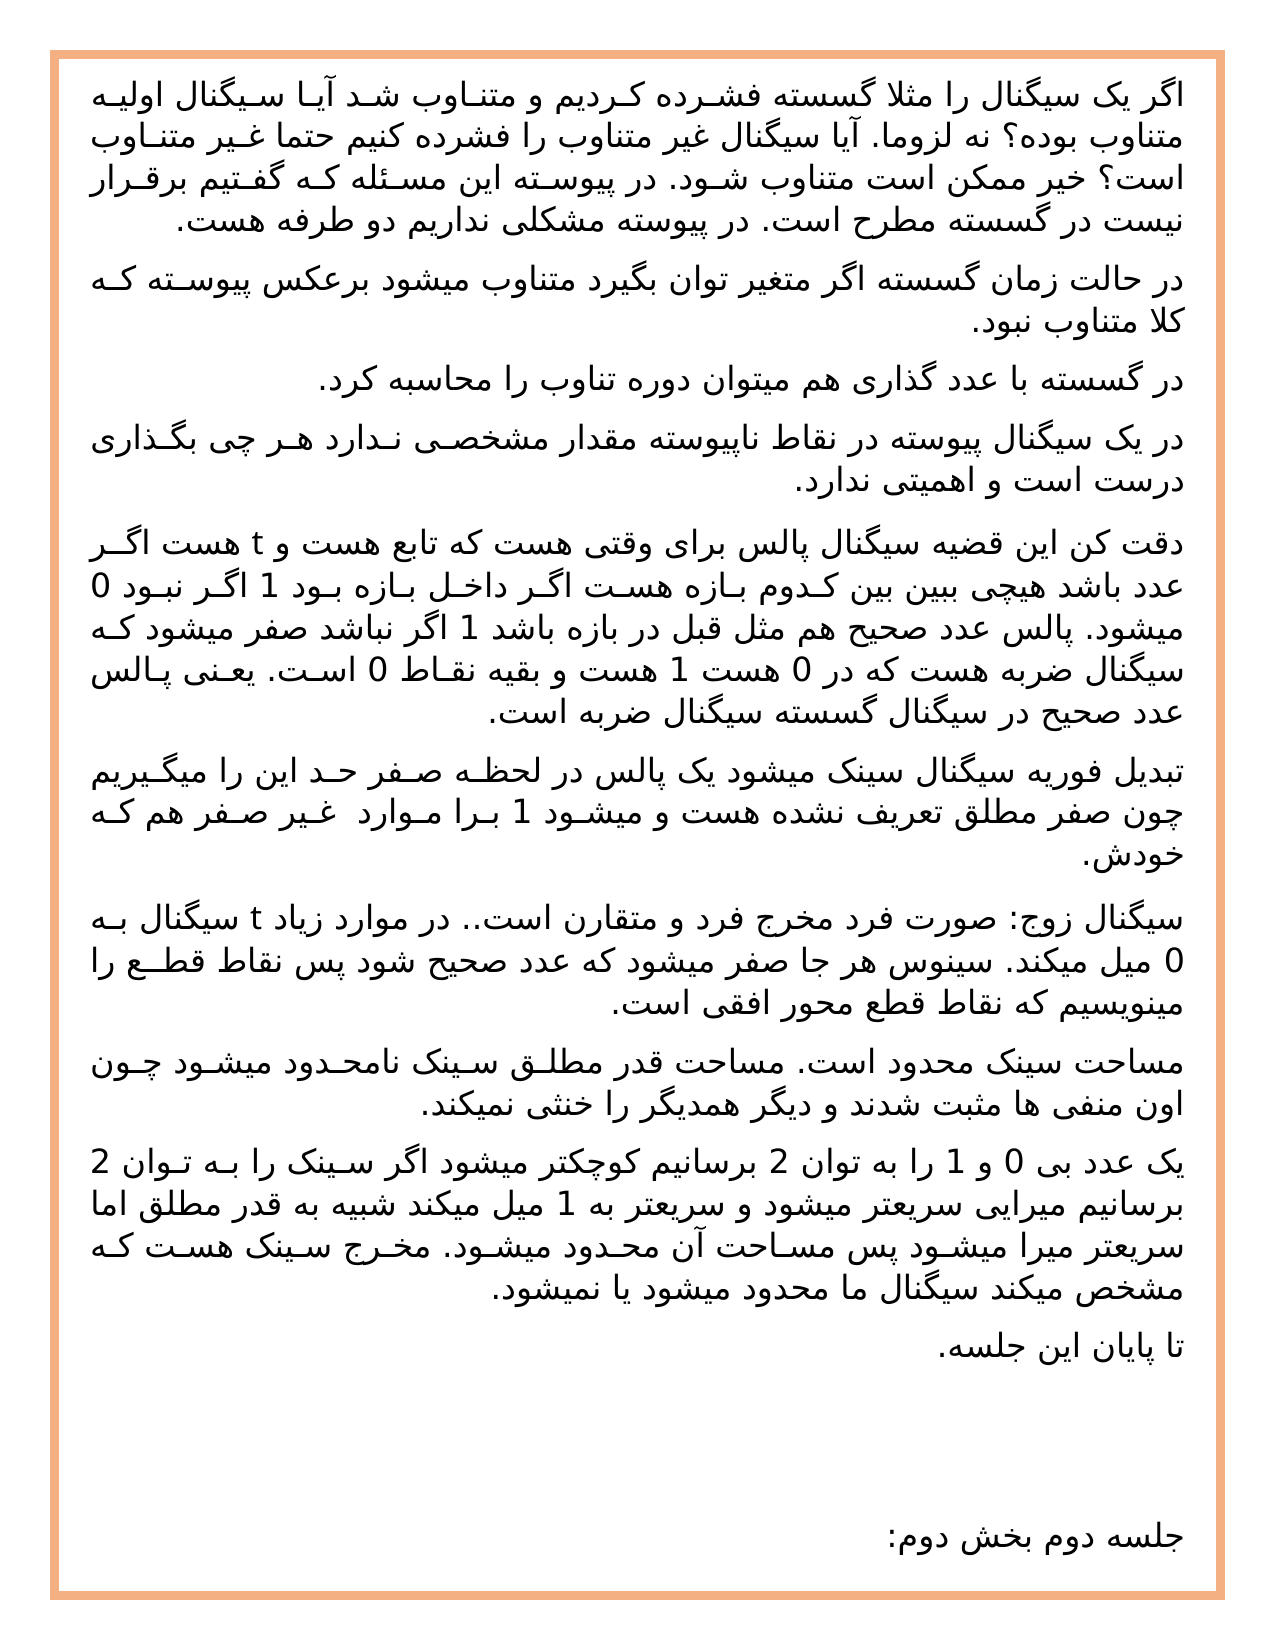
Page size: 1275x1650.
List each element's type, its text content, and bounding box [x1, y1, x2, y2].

text جلسه دوم بخش دوم: [90, 1517, 1185, 1556]
text اگر یک سیگنال را مثلا گسسته فشرده کردیم و متناوب شد آیا سیگنال اولیه متناوب بوده؟ نه لزوما. آیا سیگنال غیر متناوب را فشرده کنیم حتما غیر متناوب است؟ خیر ممکن است متناوب شود. در پیوسته این مسئله که گفتیم برقرار نیست در گسسته مطرح است. در پیوسته مشکلی نداریم دو طرفه هست. [90, 75, 1185, 239]
text تبدیل فوریه سیگنال سینک میشود یک پالس در لحظه صفر حد این را میگیریم چون صفر مطلق تعریف نشده هست و میشود 1 برا موارد غیر صفر هم که خودش. [90, 751, 1185, 874]
text در گسسته با عدد گذاری هم میتوان دوره تناوب را محاسبه کرد. [90, 359, 1185, 398]
text در حالت زمان گسسته اگر متغیر توان بگیرد متناوب میشود برعکس پیوسته که کلا متناوب نبود. [90, 259, 1185, 340]
text سیگنال زوج: صورت فرد مخرج فرد و متقارن است.. در موارد زیاد t سیگنال به 0 میل میکند. سینوس هر جا صفر میشود که عدد صحیح شود پس نقاط قطع را مینویسیم که نقاط قطع محور افقی است. [90, 893, 1185, 1023]
text تا پایان این جلسه. [90, 1327, 1185, 1366]
text دقت کن این قضیه سیگنال پالس برای وقتی هست که تابع هست و t هست اگر عدد باشد هیچی ببین بین کدوم بازه هست اگر داخل بازه بود 1 اگر نبود 0 میشود. پالس عدد صحیح هم مثل قبل در بازه باشد 1 اگر نباشد صفر میشود که سیگنال ضربه هست که در 0 هست 1 هست و بقیه نقاط 0 است. یعنی پالس عدد صحیح در سیگنال گسسته سیگنال ضربه است. [90, 518, 1185, 731]
text در یک سیگنال پیوسته در نقاط ناپیوسته مقدار مشخصی ندارد هر چی بگذاری درست است و اهمیتی ندارد. [90, 418, 1185, 499]
text یک عدد بی 0 و 1 را به توان 2 برسانیم کوچکتر میشود اگر سینک را به توان 2 برسانیم میرایی سریعتر میشود و سریعتر به 1 میل میکند شبیه به قدر مطلق اما سریعتر میرا میشود پس مساحت آن محدود میشود. مخرج سینک هست که مشخص میکند سیگنال ما محدود میشود یا نمیشود. [90, 1143, 1185, 1307]
text مساحت سینک محدود است. مساحت قدر مطلق سینک نامحدود میشود چون اون منفی ها مثبت شدند و دیگر همدیگر را خنثی نمیکند. [90, 1042, 1185, 1123]
